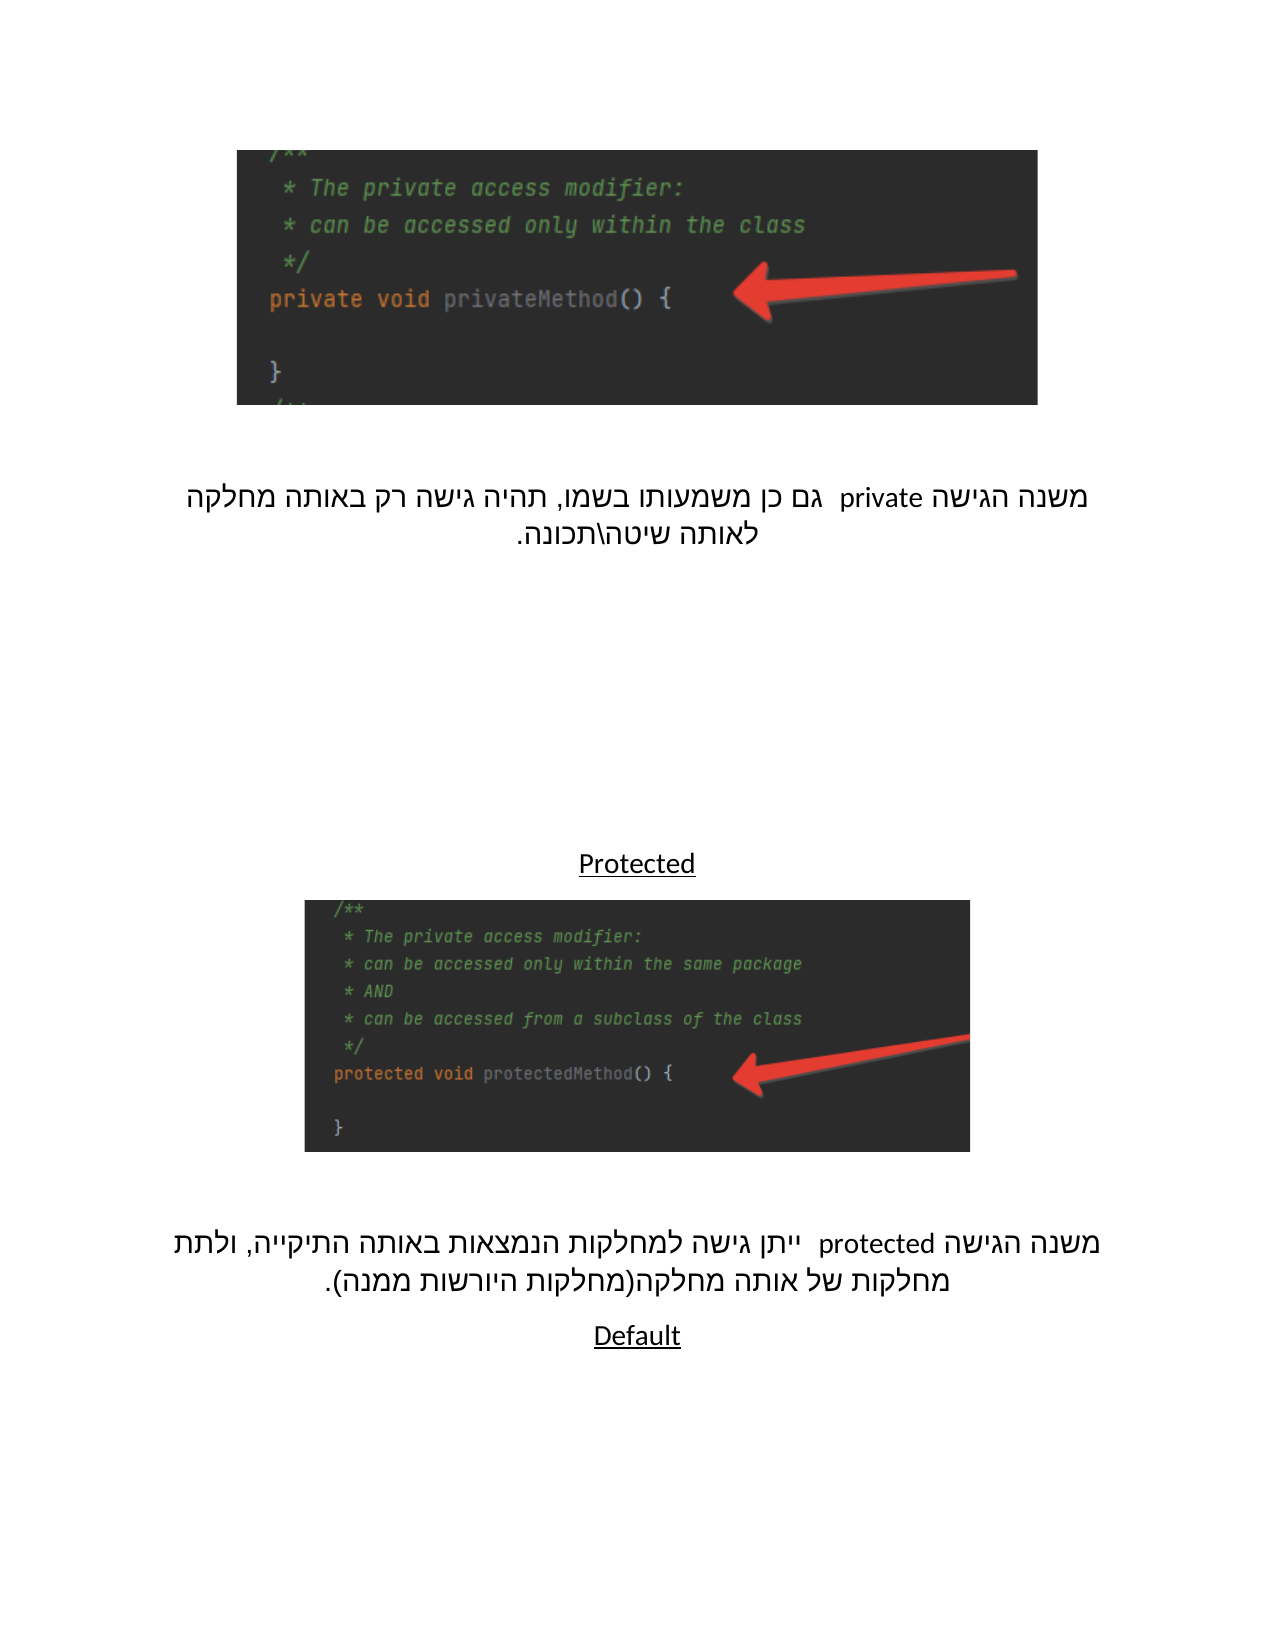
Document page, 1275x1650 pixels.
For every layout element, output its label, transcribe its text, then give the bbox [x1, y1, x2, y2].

picture [236, 150, 1038, 405]
text משנה הגישה protected ייתן גישה למחלקות הנמצאות באותה התיקייה, ולתת מחלקות של אותה מחלקה(מחלקות היורשות ממנה). [150, 1226, 1125, 1297]
text משנה הגישה private גם כן משמעותו בשמו, תהיה גישה רק באותה מחלקה לאותה שיטה\תכונה. [150, 479, 1125, 550]
picture [304, 900, 971, 1152]
text Default [150, 1317, 1125, 1352]
text Protected [150, 845, 1125, 881]
